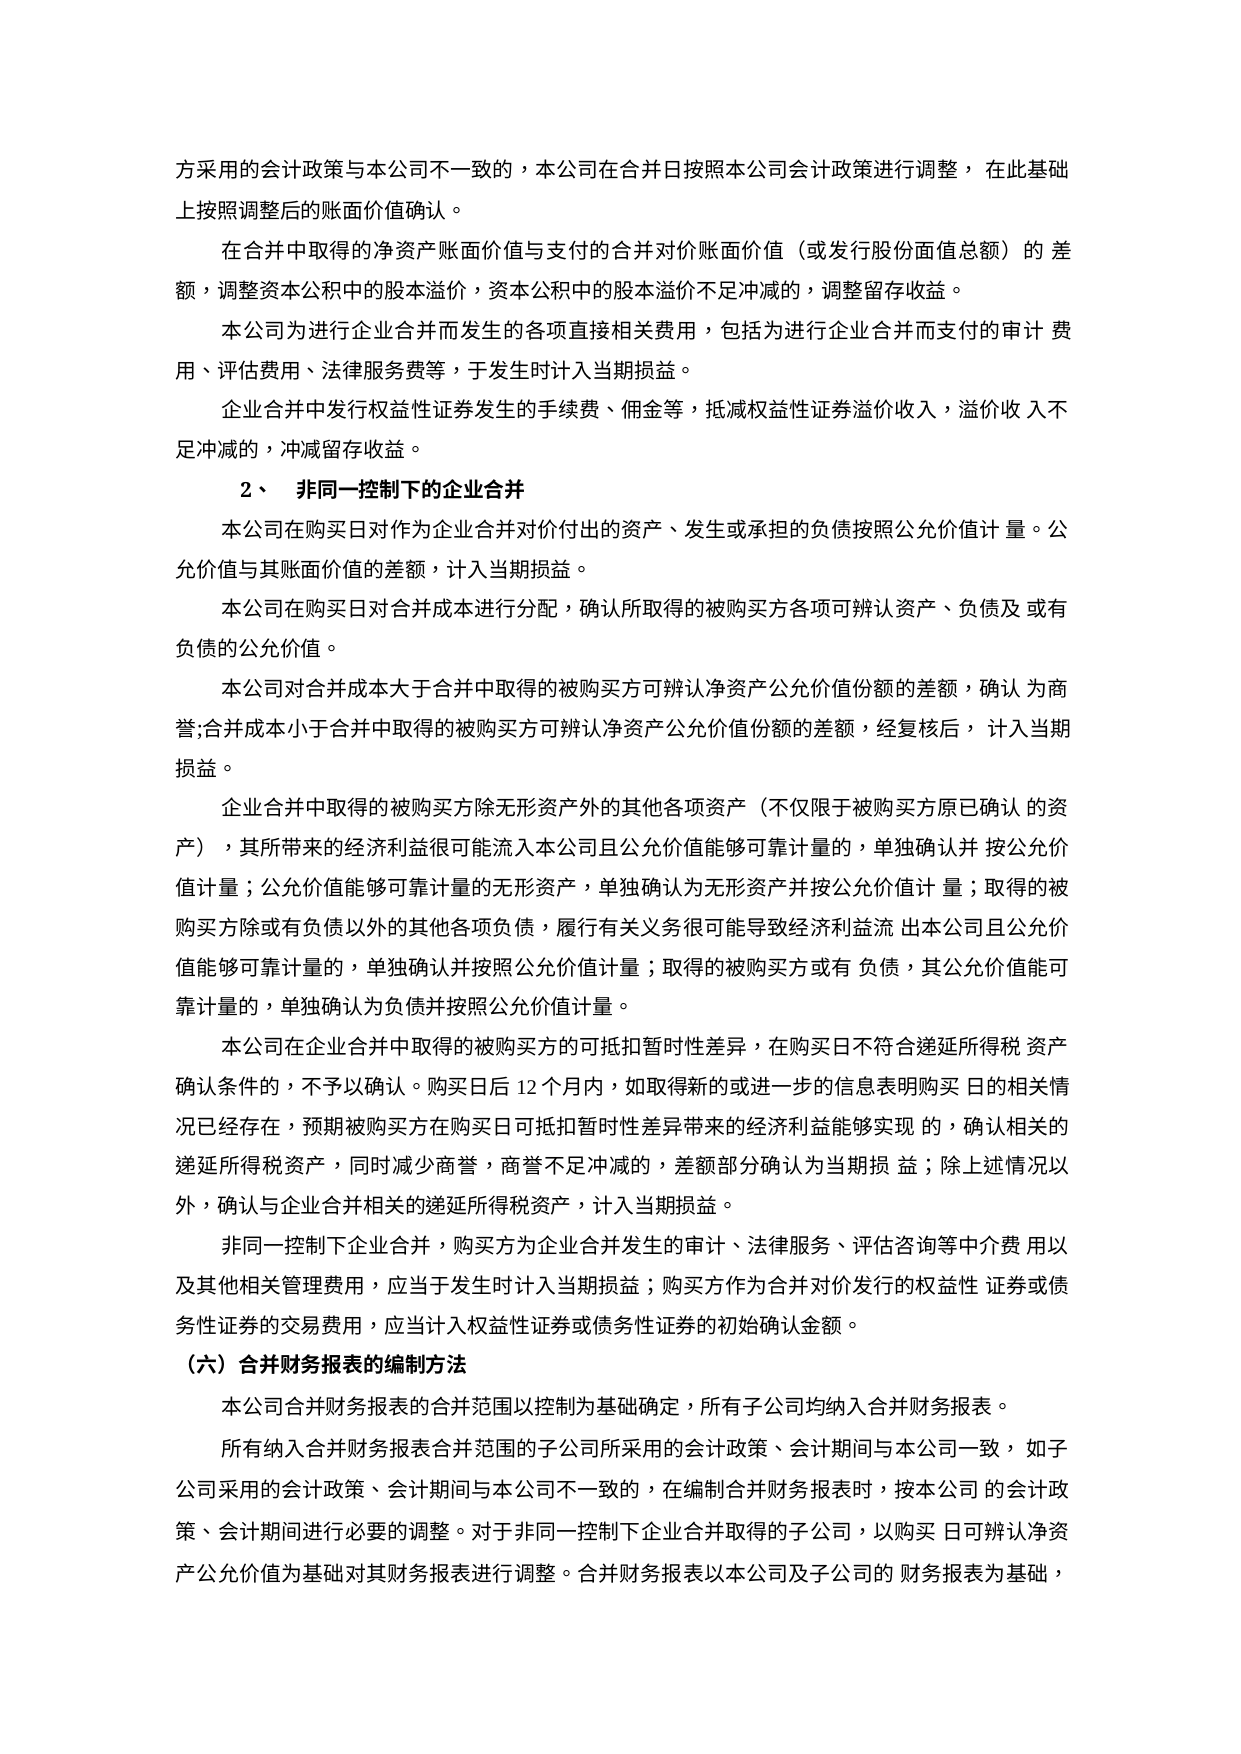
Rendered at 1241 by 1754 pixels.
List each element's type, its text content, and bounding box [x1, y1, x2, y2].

text 在合并中取得的净资产账面价值与支付的合并对价账面价值（或发行股份面值总额）的 差额，调整资本公积中的股本溢价，资本公积中的股本溢价不足冲减的，调整留存收益。 [176, 227, 1072, 307]
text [176, 144, 1072, 227]
text 企业合并中发行权益性证券发生的手续费、佣金等，抵减权益性证券溢价收入，溢价收 入不足冲减的，冲减留存收益。 [176, 386, 1072, 466]
text 本公司合并财务报表的合并范围以控制为基础确定，所有子公司均纳入合并财务报表。 [176, 1381, 1072, 1423]
subtitle 2、 非同一控制下的企业合并 [176, 466, 1072, 506]
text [176, 1423, 1072, 1589]
text 本公司对合并成本大于合并中取得的被购买方可辨认净资产公允价值份额的差额，确认 为商誉;合并成本小于合并中取得的被购买方可辨认净资产公允价值份额的差额，经复核后， 计入当期损益。 [176, 665, 1072, 784]
text 本公司在企业合并中取得的被购买方的可抵扣暂时性差异，在购买日不符合递延所得税 资产确认条件的，不予以确认。购买日后12个月内，如取得新的或进一步的信息表明购买 日的相关情况已经存在，预期被购买方在购买日可抵扣暂时性差异带来的经济利益能够实现 的，确认相关的递延所得税资产，同时减少商誉，商誉不足冲减的，差额部分确认为当期损 益；除上述情况以外，确认与企业合并相关的递延所得税资产，计入当期损益。 [176, 1023, 1072, 1222]
text 本公司为进行企业合并而发生的各项直接相关费用，包括为进行企业合并而支付的审计 费用、评估费用、法律服务费等，于发生时计入当期损益。 [176, 307, 1072, 386]
text 企业合并中取得的被购买方除无形资产外的其他各项资产（不仅限于被购买方原已确认 的资产），其所带来的经济利益很可能流入本公司且公允价值能够可靠计量的，单独确认并 按公允价值计量；公允价值能够可靠计量的无形资产，单独确认为无形资产并按公允价值计 量；取得的被购买方除或有负债以外的其他各项负债，履行有关义务很可能导致经济利益流 出本公司且公允价值能够可靠计量的，单独确认并按照公允价值计量；取得的被购买方或有 负债，其公允价值能可靠计量的，单独确认为负债并按照公允价值计量。 [176, 784, 1072, 1023]
text 本公司在购买日对作为企业合并对价付出的资产、发生或承担的负债按照公允价值计 量。公允价值与其账面价值的差额，计入当期损益。 [176, 506, 1072, 585]
text 非同一控制下企业合并，购买方为企业合并发生的审计、法律服务、评估咨询等中介费 用以及其他相关管理费用，应当于发生时计入当期损益；购买方作为合并对价发行的权益性 证券或债务性证券的交易费用，应当计入权益性证券或债务性证券的初始确认金额。 [176, 1222, 1072, 1341]
text （六）合并财务报表的编制方法 [176, 1341, 1072, 1381]
text 本公司在购买日对合并成本进行分配，确认所取得的被购买方各项可辨认资产、负债及 或有负债的公允价值。 [176, 585, 1072, 665]
